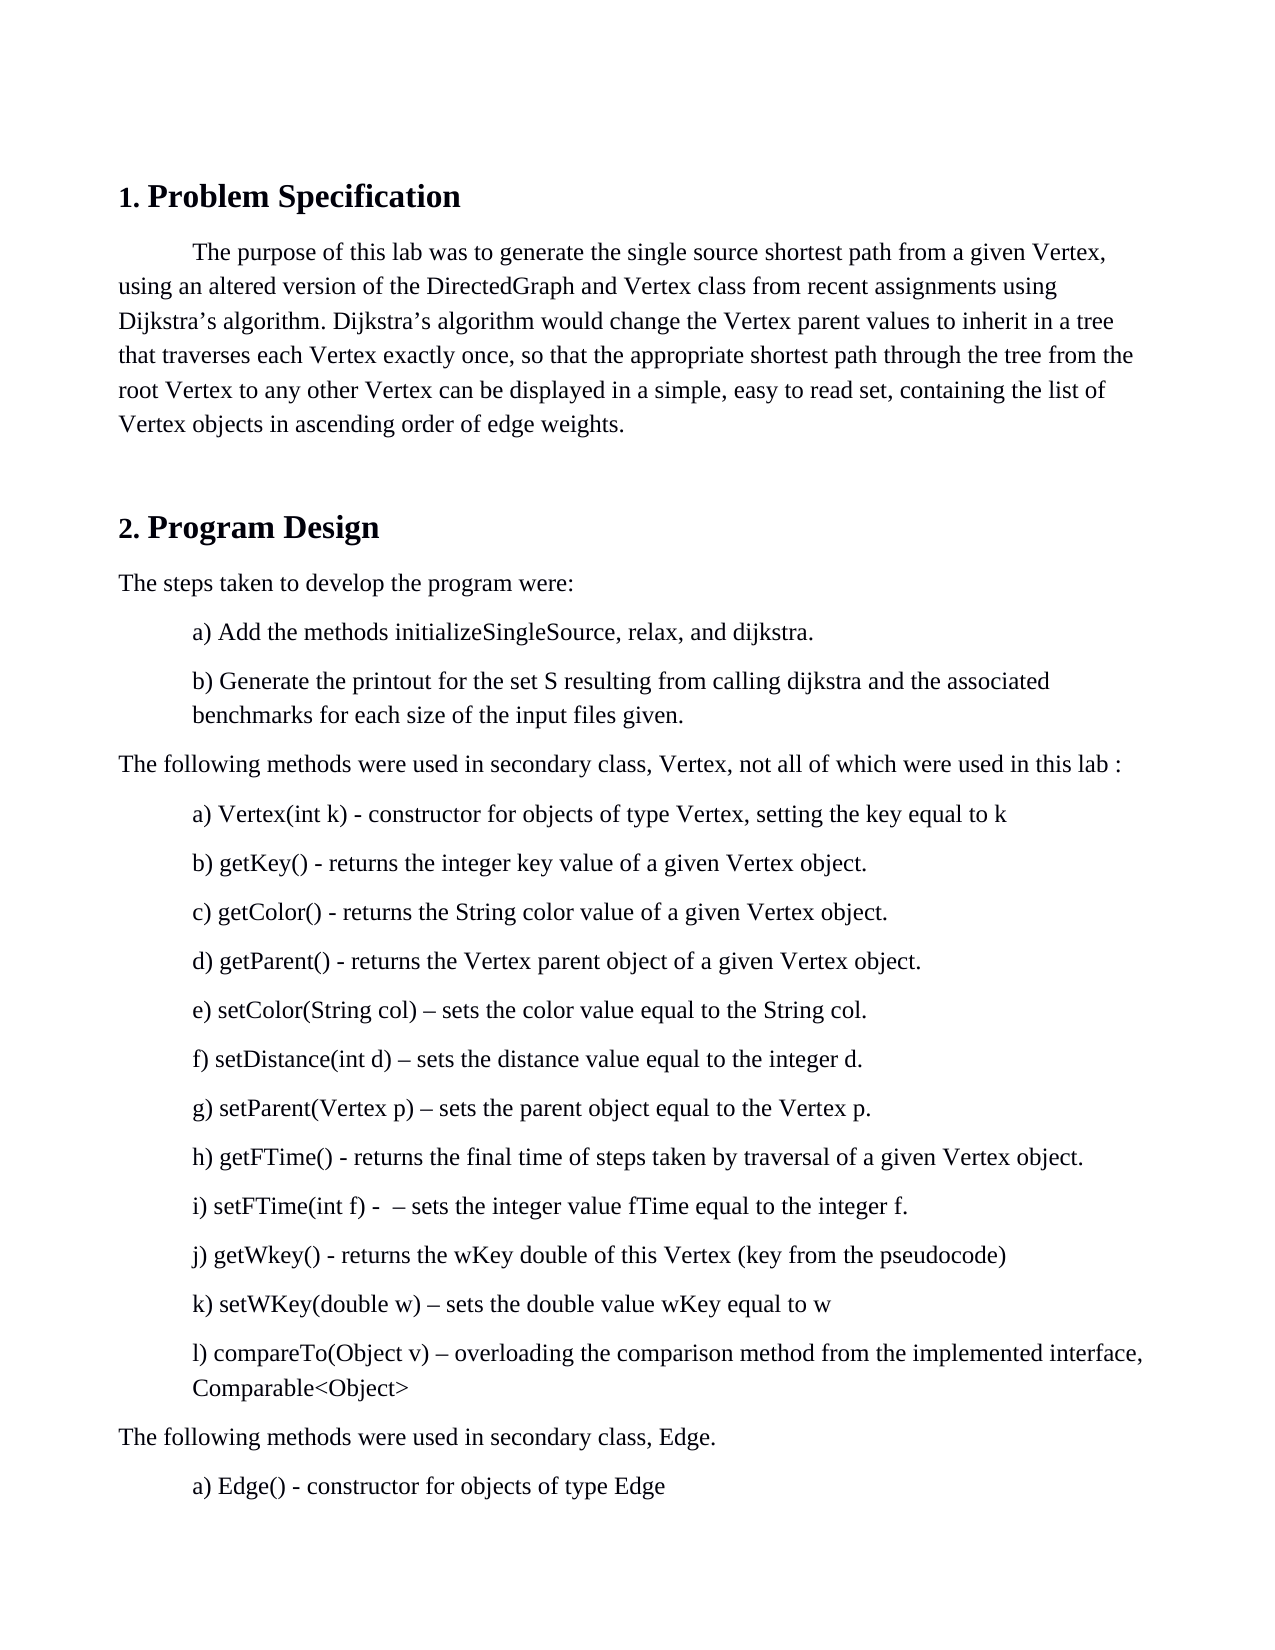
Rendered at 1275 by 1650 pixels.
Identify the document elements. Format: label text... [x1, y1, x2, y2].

text The steps taken to develop the program were: [118, 568, 1157, 597]
text a) Edge() - constructor for objects of type Edge [118, 1471, 1157, 1500]
text e) setColor(String col) – sets the color value equal to the String col. [118, 995, 1157, 1024]
text d) getParent() - returns the Vertex parent object of a given Vertex object. [118, 946, 1157, 974]
text a) Add the methods initializeSingleSource, relax, and dijkstra. [118, 617, 1157, 646]
text j) getWkey() - returns the wKey double of this Vertex (key from the pseudocode) [118, 1240, 1157, 1269]
text i) setFTime(int f) - – sets the integer value fTime equal to the integer f. [118, 1191, 1157, 1220]
text h) getFTime() - returns the final time of steps taken by traversal of a given Vertex object. [118, 1142, 1157, 1171]
text b) Generate the printout for the set S resulting from calling dijkstra and the associated benchmarks for each size of the input files given. [118, 666, 1157, 729]
text k) setWKey(double w) – sets the double value wKey equal to w [118, 1289, 1157, 1318]
text l) compareTo(Object v) – overloading the comparison method from the implemented interface, Comparable<Object> [118, 1338, 1157, 1402]
text b) getKey() - returns the integer key value of a given Vertex object. [118, 848, 1157, 876]
text The following methods were used in secondary class, Edge. [118, 1422, 1157, 1451]
text c) getColor() - returns the String color value of a given Vertex object. [118, 897, 1157, 926]
text 2. Program Design [118, 507, 1157, 546]
text 1. Problem Specification [118, 176, 1157, 215]
text The purpose of this lab was to generate the single source shortest path from a given Vertex, using an altered version of the DirectedGraph and Vertex class from recent assignments using Dijkstra’s algorithm. Dijkstra’s algorithm would change the Vertex parent values to inherit in a tree that traverses each Vertex exactly once, so that the appropriate shortest path through the tree from the root Vertex to any other Vertex can be displayed in a simple, easy to read set, containing the list of Vertex objects in ascending order of edge weights. [118, 237, 1157, 438]
text g) setParent(Vertex p) – sets the parent object equal to the Vertex p. [118, 1093, 1157, 1122]
text f) setDistance(int d) – sets the distance value equal to the integer d. [118, 1044, 1157, 1073]
text The following methods were used in secondary class, Vertex, not all of which were used in this lab : [118, 749, 1157, 778]
text a) Vertex(int k) - constructor for objects of type Vertex, setting the key equal to k [118, 799, 1157, 827]
